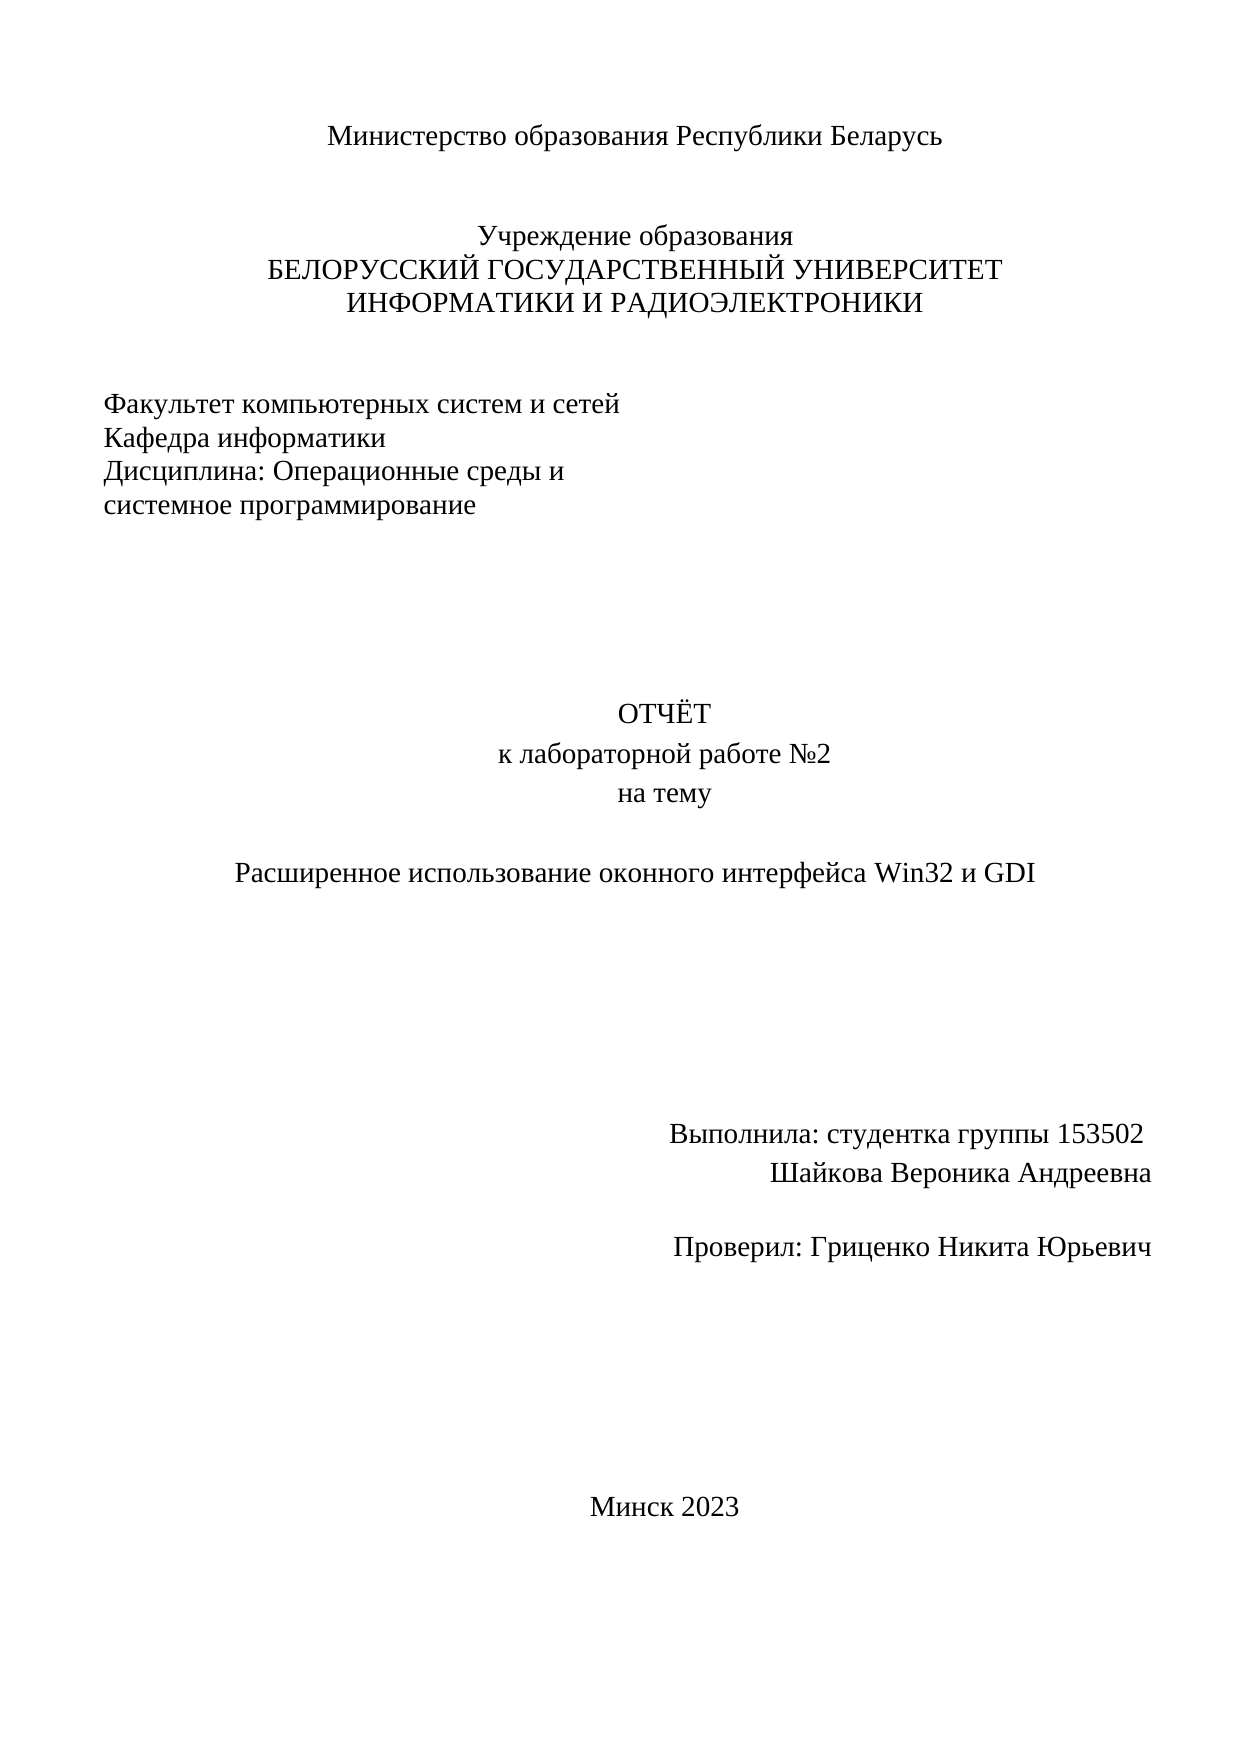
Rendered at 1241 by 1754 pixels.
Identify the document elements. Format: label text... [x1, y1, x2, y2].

text Выполнила: студентка группы 153502 [177, 1116, 1152, 1149]
text ИНФОРМАТИКИ И РАДИОЭЛЕКТРОНИКИ [118, 286, 1152, 319]
text системное программирование [103, 487, 1152, 520]
text Шайкова Вероника Андреевна [177, 1156, 1152, 1189]
text к лабораторной работе №2 [177, 736, 1152, 769]
text ОТЧЁТ [177, 696, 1152, 729]
text Министерство образования Республики Беларусь [118, 118, 1152, 152]
text Учреждение образования [118, 218, 1152, 252]
text Минск 2023 [177, 1489, 1152, 1523]
text на тему [177, 776, 1152, 809]
text Дисциплина: Операционные среды и [103, 453, 1152, 487]
text Кафедра информатики [103, 420, 1152, 453]
text БЕЛОРУССКИЙ ГОСУДАРСТВЕННЫЙ УНИВЕРСИТЕТ [118, 252, 1152, 286]
text Факультет компьютерных систем и сетей [103, 386, 1152, 420]
text Расширенное использование оконного интерфейса Win32 и GDI [118, 855, 1152, 889]
text Проверил: Гриценко Никита Юрьевич [177, 1229, 1152, 1262]
